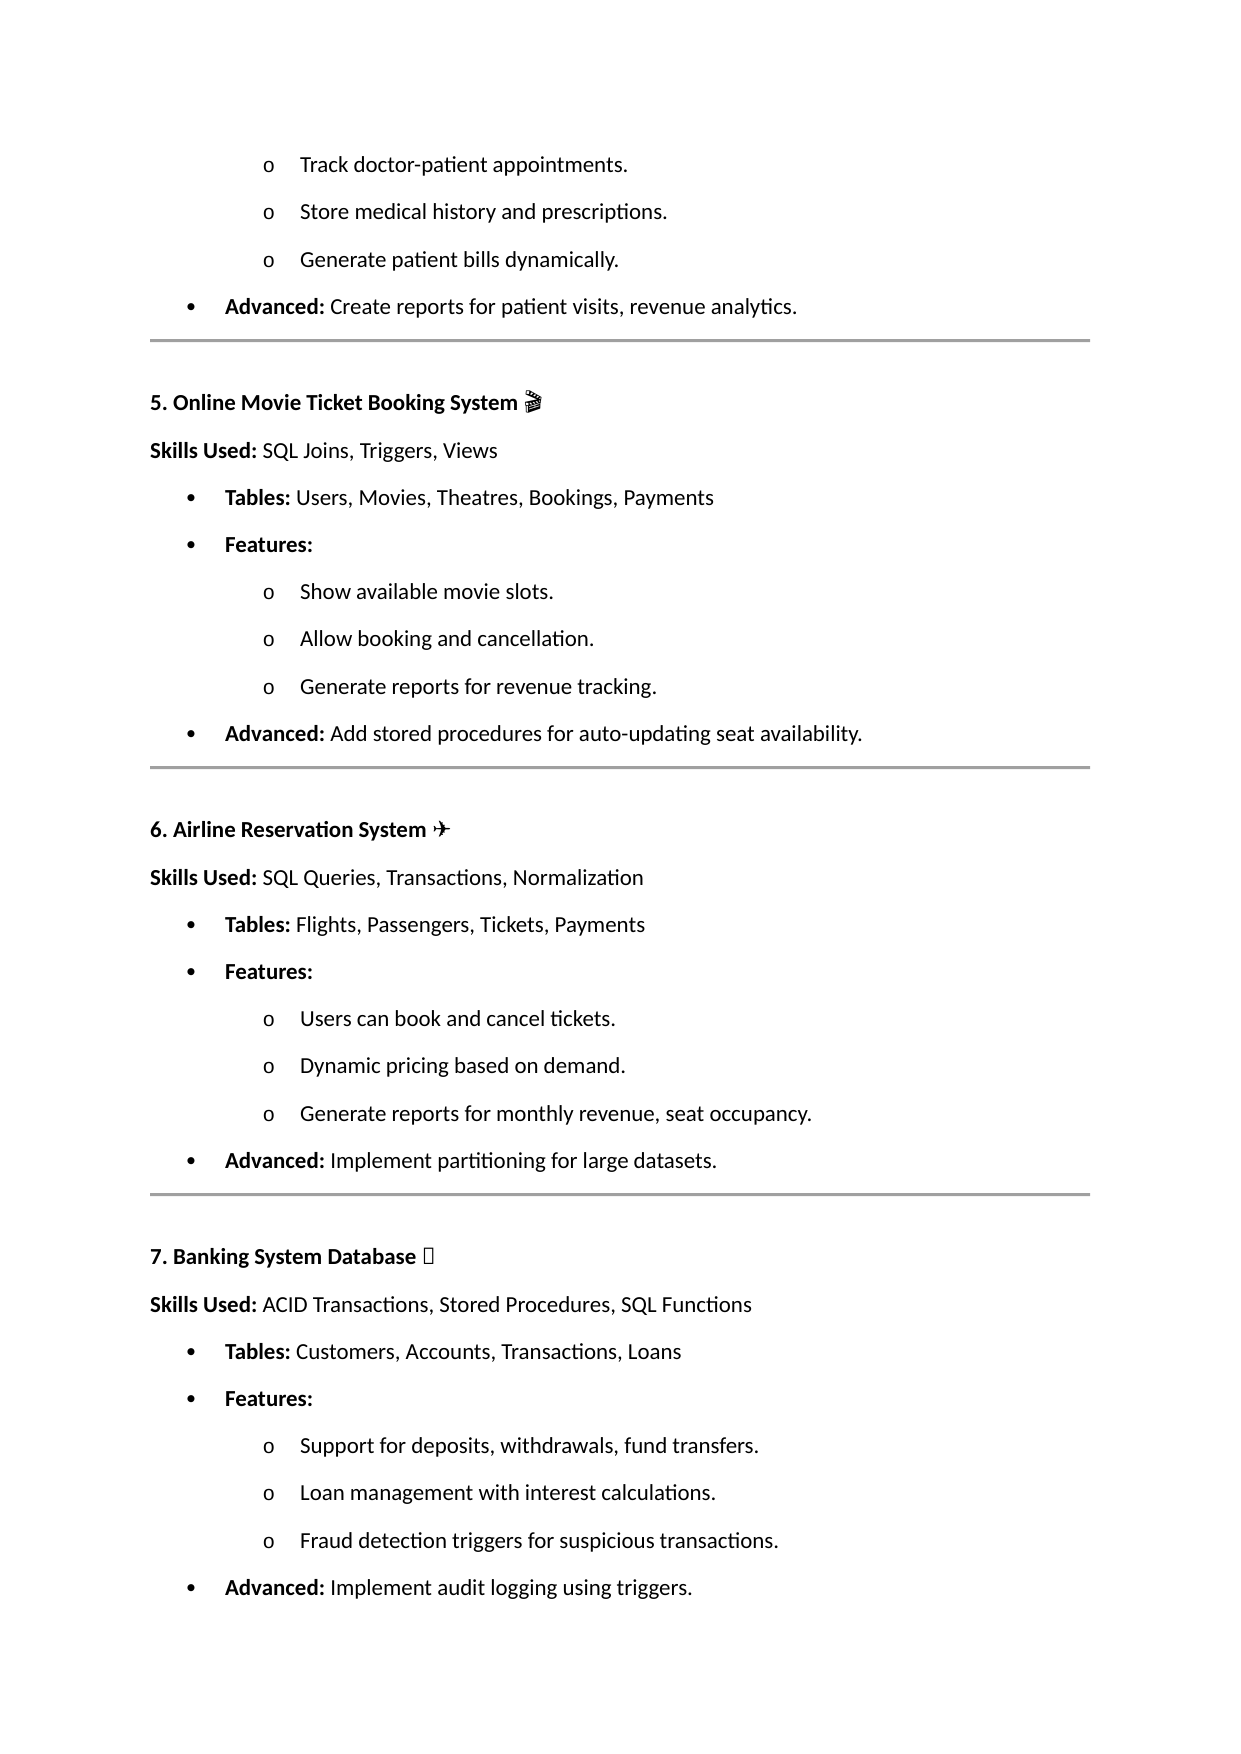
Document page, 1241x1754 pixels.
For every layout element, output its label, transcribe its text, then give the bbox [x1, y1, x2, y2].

list Advanced: Implement audit logging using triggers. [187, 1573, 1090, 1601]
text 5. Online Movie Ticket Booking System 🎬 [150, 386, 1090, 417]
text Skills Used: SQL Joins, Triggers, Views [150, 436, 1090, 464]
text 7. Banking System Database 🏦 [150, 1240, 1090, 1271]
list Track doctor-patient appointments. [262, 150, 1090, 178]
list Show available movie slots. [262, 577, 1090, 606]
list Fraud detection triggers for suspicious transactions. [262, 1526, 1090, 1554]
list Dynamic pricing based on demand. [262, 1051, 1090, 1080]
list Advanced: Create reports for patient visits, revenue analytics. [187, 292, 1090, 320]
text 6. Airline Reservation System ✈ [150, 813, 1090, 844]
list Tables: Customers, Accounts, Transactions, Loans [187, 1337, 1090, 1365]
list Features: [187, 1384, 1090, 1412]
list Tables: Flights, Passengers, Tickets, Payments [187, 910, 1090, 938]
list Tables: Users, Movies, Theatres, Bookings, Payments [187, 483, 1090, 511]
text Skills Used: ACID Transactions, Stored Procedures, SQL Functions [150, 1290, 1090, 1318]
list Advanced: Add stored procedures for auto-updating seat availability. [187, 719, 1090, 747]
list Advanced: Implement partitioning for large datasets. [187, 1146, 1090, 1174]
list Generate reports for monthly revenue, seat occupancy. [262, 1099, 1090, 1127]
list Features: [187, 530, 1090, 558]
list Support for deposits, withdrawals, fund transfers. [262, 1431, 1090, 1459]
list Allow booking and cancellation. [262, 624, 1090, 653]
list Generate reports for revenue tracking. [262, 672, 1090, 700]
list Store medical history and prescriptions. [262, 197, 1090, 226]
list Loan management with interest calculations. [262, 1478, 1090, 1507]
list Users can book and cancel tickets. [262, 1004, 1090, 1032]
list Generate patient bills dynamically. [262, 245, 1090, 273]
text Skills Used: SQL Queries, Transactions, Normalization [150, 863, 1090, 891]
list Features: [187, 957, 1090, 985]
